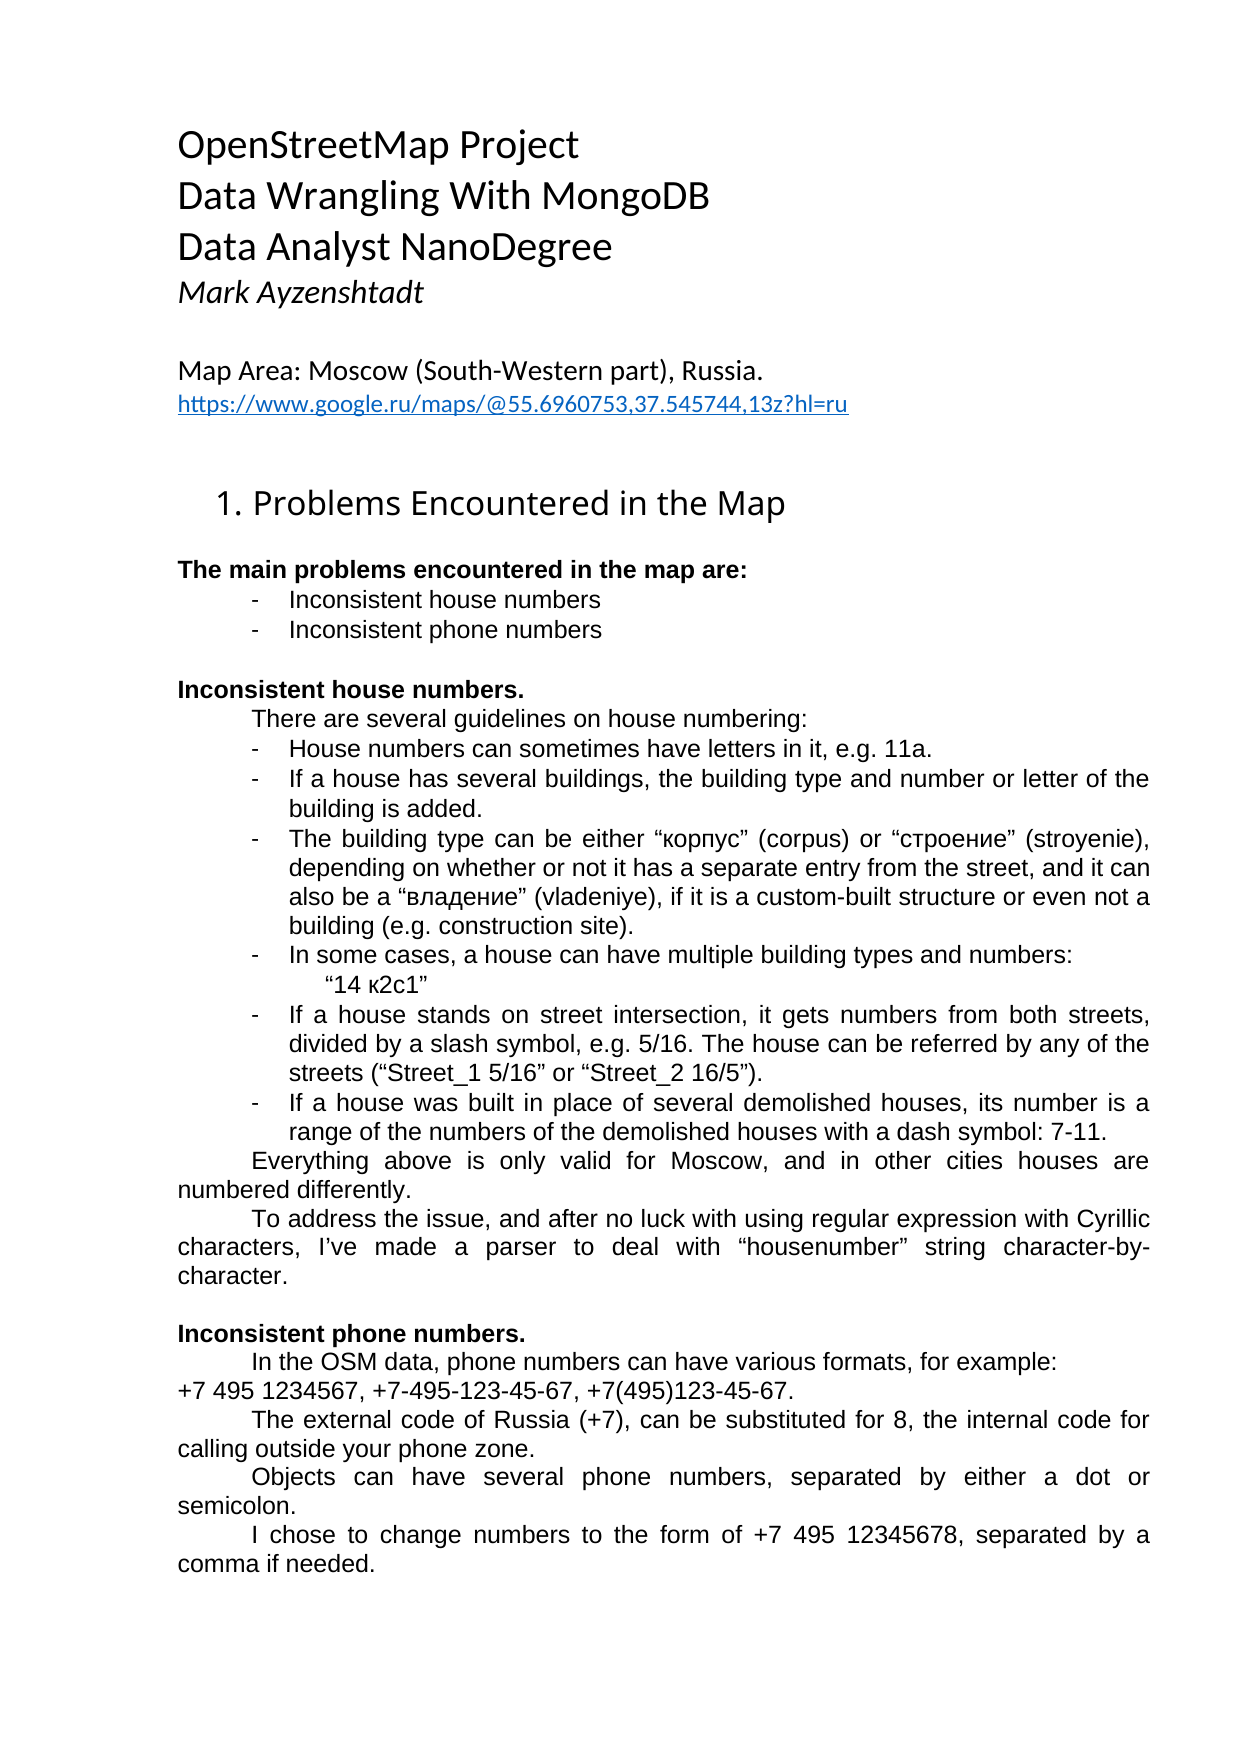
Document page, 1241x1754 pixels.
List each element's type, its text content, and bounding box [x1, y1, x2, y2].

list If a house was built in place of several demolished houses, its number is a range of the numbers of the demolished houses with a dash symbol: 7-11. [251, 1087, 1152, 1146]
text To address the issue, and after no luck with using regular expression with Cyrillic characters, I’ve made a parser to deal with “housenumber” string character-by-character. [177, 1204, 1152, 1290]
list Inconsistent house numbers [251, 584, 1152, 614]
text Map Area: Moscow (South-Western part), Russia. [177, 352, 1152, 388]
text Data Analyst NanoDegree [177, 220, 1152, 271]
list “14 к2с1” [288, 970, 1152, 999]
text The main problems encountered in the map are: [177, 555, 1152, 584]
text +7 495 1234567, +7-495-123-45-67, +7(495)123-45-67. [177, 1376, 1152, 1405]
list Problems Encountered in the Map [215, 479, 1152, 525]
text In the OSM data, phone numbers can have various formats, for example: [177, 1347, 1152, 1376]
text Mark Ayzenshtadt [177, 271, 1152, 311]
text Objects can have several phone numbers, separated by either a dot or semicolon. [177, 1462, 1152, 1520]
text OpenStreetMap Project Data Wrangling With MongoDB [177, 118, 1152, 220]
list If a house stands on street intersection, it gets numbers from both streets, divided by a slash symbol, e.g. 5/16. The house can be referred by any of the streets (“Street_1 5/16” or “Street_2 16/5”). [251, 999, 1152, 1087]
list Inconsistent phone numbers [251, 614, 1152, 645]
list In some cases, a house can have multiple building types and numbers: [251, 939, 1152, 970]
list The building type can be either “корпус” (corpus) or “строение” (stroyenie), depending on whether or not it has a separate entry from the street, and it can also be a “владение” (vladeniye), if it is a custom-built structure or even not a building (e.g. construction site). [251, 823, 1152, 939]
text I chose to change numbers to the form of +7 495 12345678, separated by a comma if needed. [177, 1520, 1152, 1577]
list House numbers can sometimes have letters in it, e.g. 11a. [251, 733, 1152, 763]
text The external code of Russia (+7), can be substituted for 8, the internal code for calling outside your phone zone. [177, 1405, 1152, 1462]
text Inconsistent house numbers. [177, 676, 1152, 704]
text https://www.google.ru/maps/@55.6960753,37.545744,13z?hl=ru [177, 388, 1152, 418]
text Inconsistent phone numbers. [177, 1319, 1152, 1347]
text There are several guidelines on house numbering: [177, 704, 1152, 733]
text Everything above is only valid for Moscow, and in other cities houses are numbered differently. [177, 1146, 1152, 1204]
list If a house has several buildings, the building type and number or letter of the building is added. [251, 763, 1152, 823]
